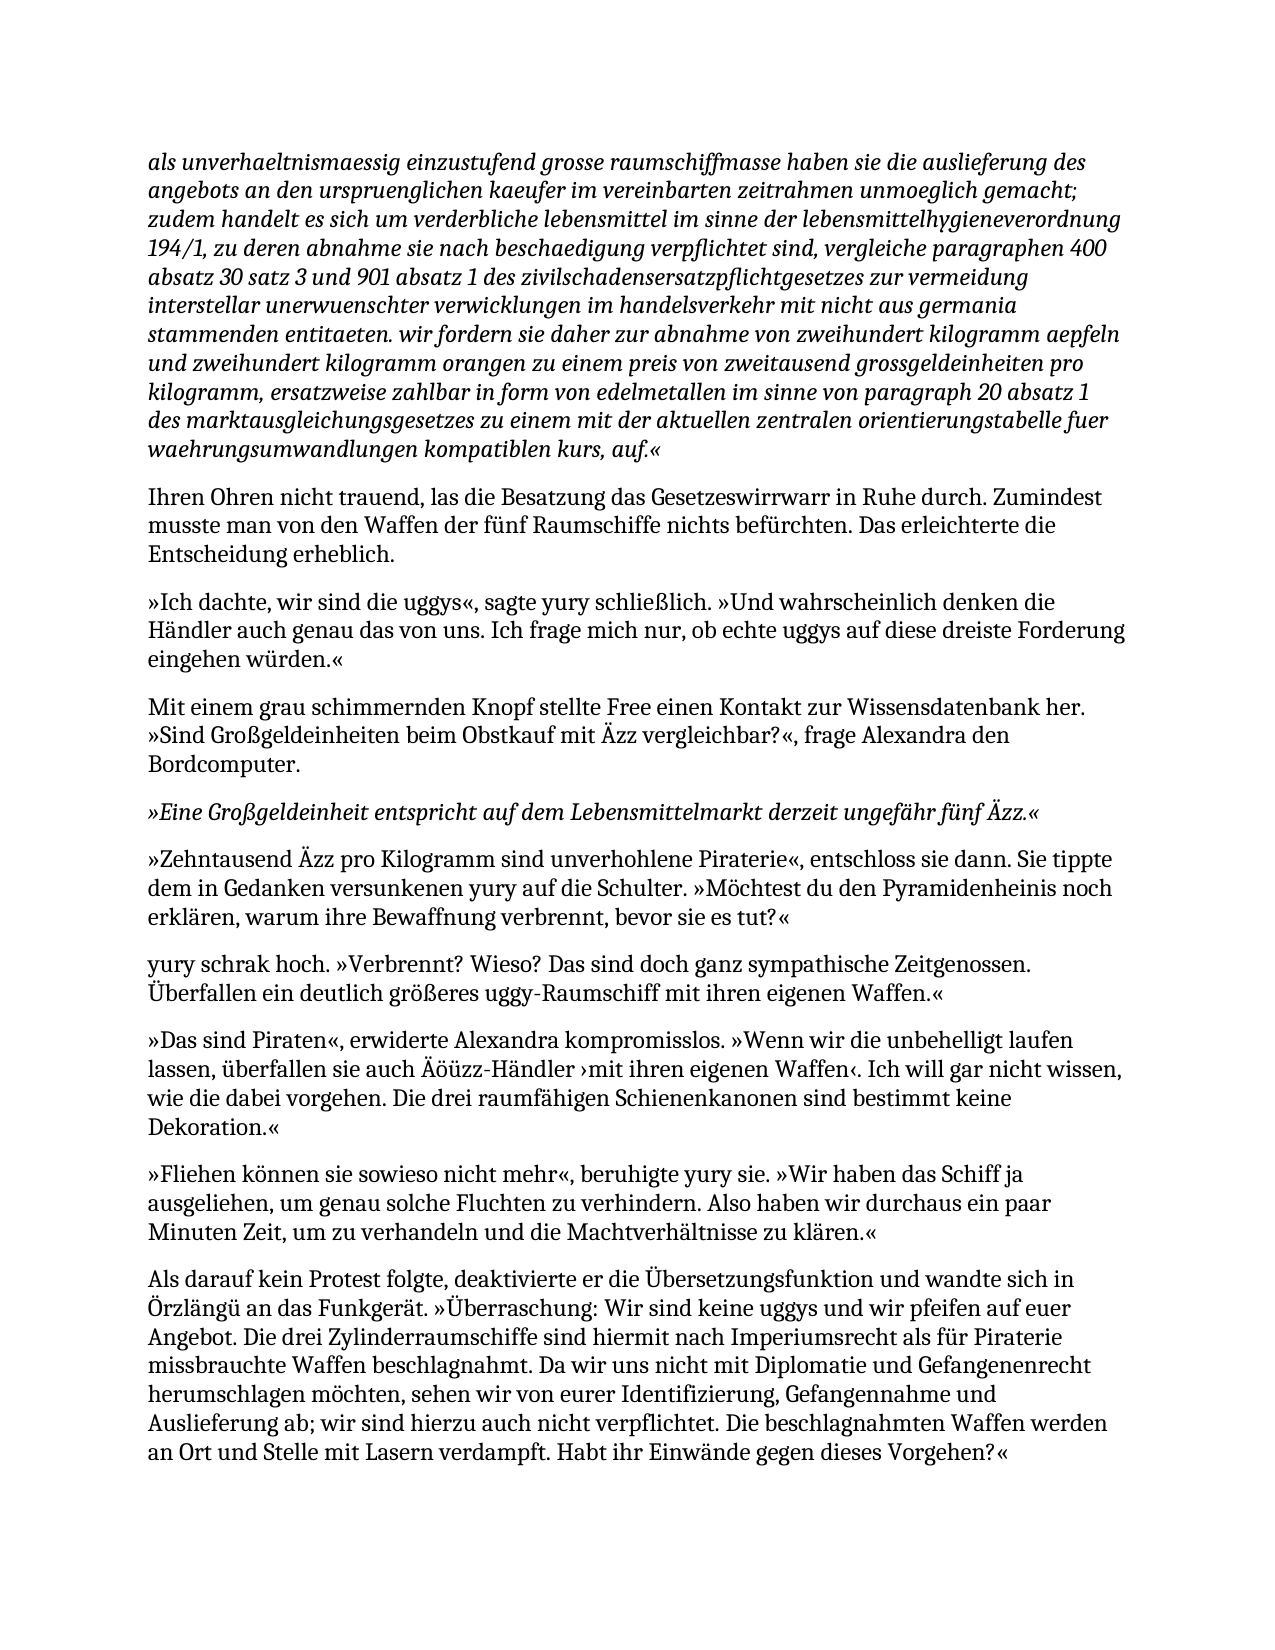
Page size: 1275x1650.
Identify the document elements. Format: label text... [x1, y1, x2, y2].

text Mit einem grau schimmernden Knopf stellte Free einen Kontakt zur Wissensdatenbank her. »Sind Großgeldeinheiten beim Obstkauf mit Äzz vergleichbar?«, frage Alexandra den Bordcomputer. [148, 693, 1127, 779]
text yury schrak hoch. »Verbrennt? Wieso? Das sind doch ganz sympathische Zeitgenossen. Überfallen ein deutlich größeres uggy-Raumschiff mit ihren eigenen Waffen.« [148, 950, 1127, 1008]
text »Eine Großgeldeinheit entspricht auf dem Lebensmittelmarkt derzeit ungefähr fünf Äzz.« [148, 798, 1127, 826]
text »Fliehen können sie sowieso nicht mehr«, beruhigte yury sie. »Wir haben das Schiff ja ausgeliehen, um genau solche Fluchten zu verhindern. Also haben wir durchaus ein paar Minuten Zeit, um zu verhandeln und die Machtverhältnisse zu klären.« [148, 1160, 1127, 1246]
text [148, 148, 1127, 464]
text Als darauf kein Protest folgte, deaktivierte er die Übersetzungsfunktion und wandte sich in Örzlängü an das Funkgerät. »Überraschung: Wir sind keine uggys und wir pfeifen auf euer Angebot. Die drei Zylinderraumschiffe sind hiermit nach Imperiumsrecht als für Piraterie missbrauchte Waffen beschlagnahmt. Da wir uns nicht mit Diplomatie und Gefangenenrecht herumschlagen möchten, sehen wir von eurer Identifizierung, Gefangennahme und Auslieferung ab; wir sind hierzu auch nicht verpflichtet. Die beschlagnahmten Waffen werden an Ort und Stelle mit Lasern verdampft. Habt ihr Einwände gegen dieses Vorgehen?« [148, 1265, 1127, 1466]
text »Das sind Piraten«, erwiderte Alexandra kompromisslos. »Wenn wir die unbehelligt laufen lassen, überfallen sie auch Äöüzz-Händler ›mit ihren eigenen Waffen‹. Ich will gar nicht wissen, wie die dabei vorgehen. Die drei raumfähigen Schienenkanonen sind bestimmt keine Dekoration.« [148, 1026, 1127, 1141]
text Ihren Ohren nicht trauend, las die Besatzung das Gesetzeswirrwarr in Ruhe durch. Zumindest musste man von den Waffen der fünf Raumschiffe nichts befürchten. Das erleichterte die Entscheidung erheblich. [148, 483, 1127, 569]
text »Zehntausend Äzz pro Kilogramm sind unverhohlene Piraterie«, entschloss sie dann. Sie tippte dem in Gedanken versunkenen yury auf die Schulter. »Möchtest du den Pyramidenheinis noch erklären, warum ihre Bewaffnung verbrennt, bevor sie es tut?« [148, 845, 1127, 931]
text »Ich dachte, wir sind die uggys«, sagte yury schließlich. »Und wahrscheinlich denken die Händler auch genau das von uns. Ich frage mich nur, ob echte uggys auf diese dreiste Forderung eingehen würden.« [148, 588, 1127, 674]
